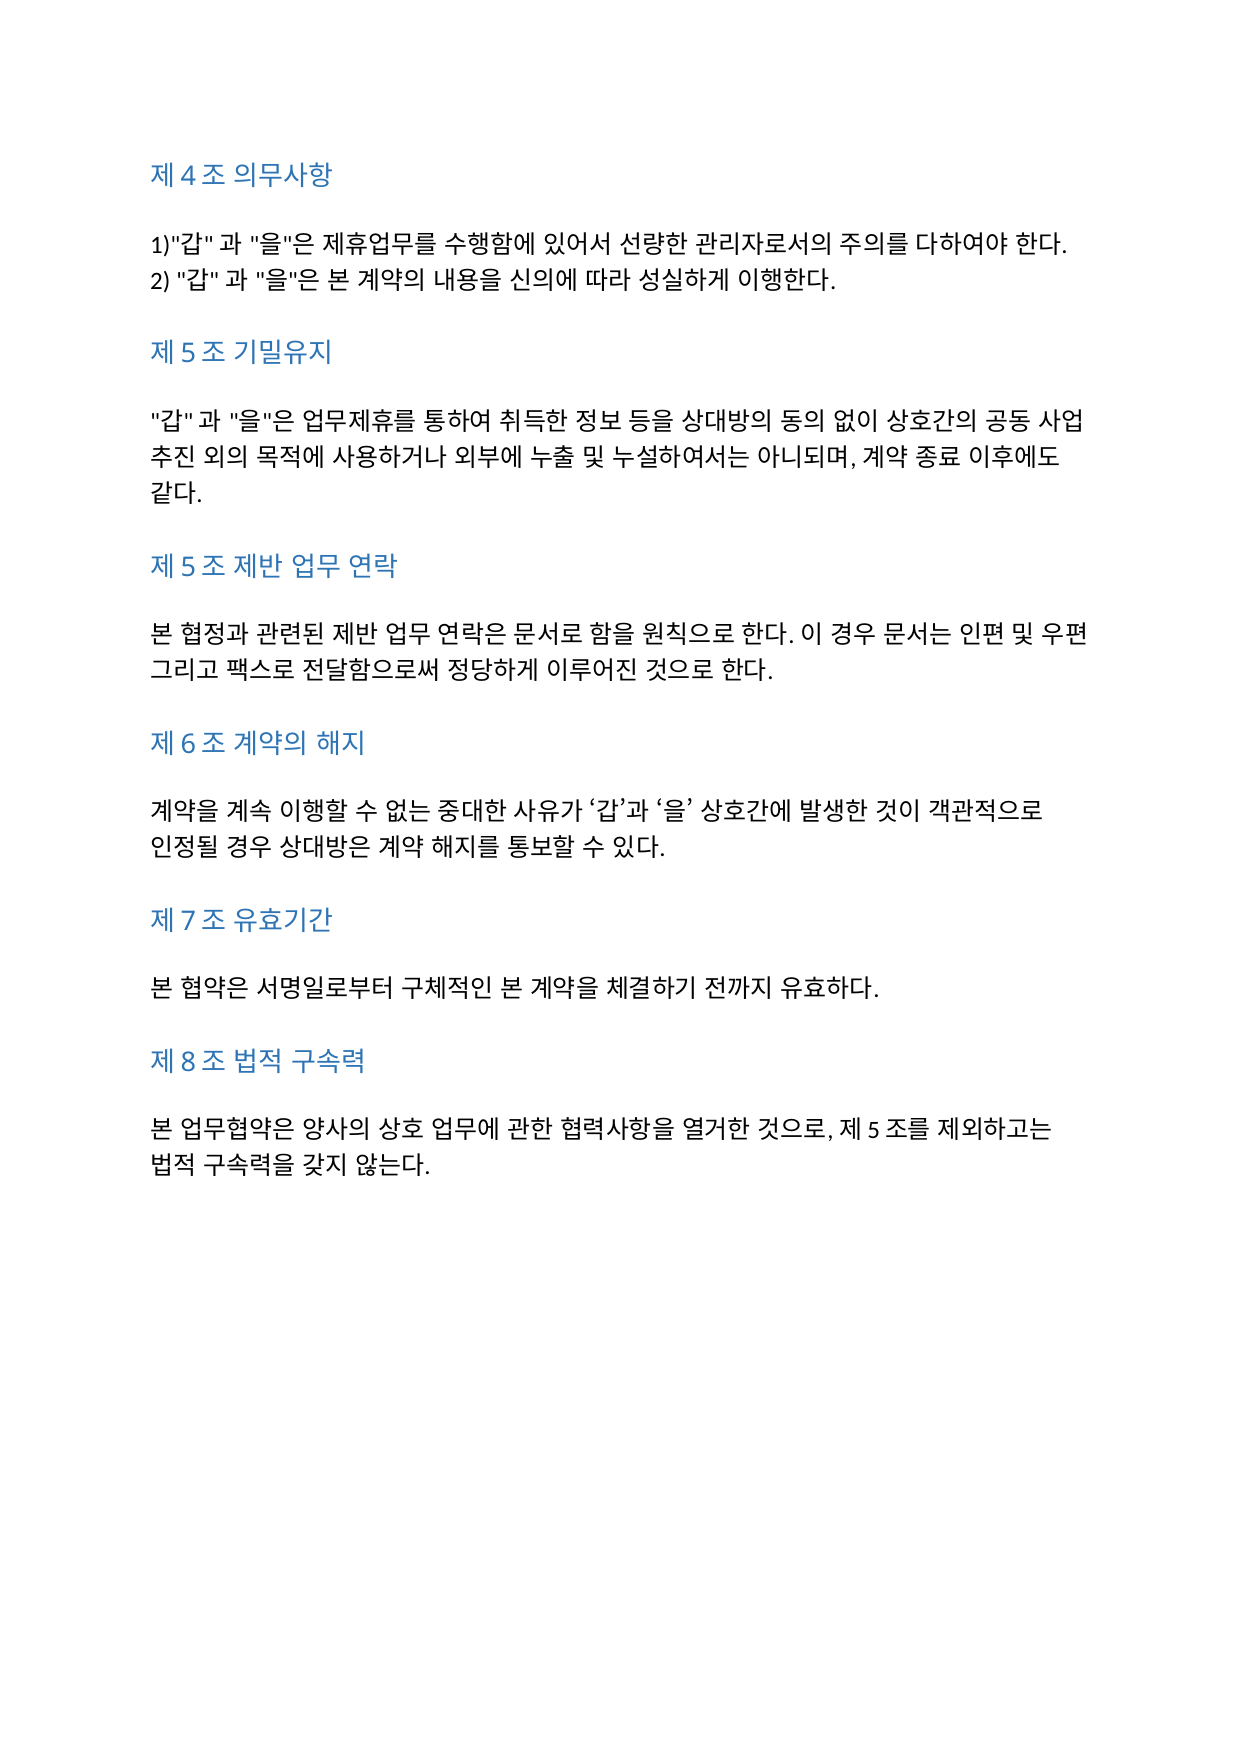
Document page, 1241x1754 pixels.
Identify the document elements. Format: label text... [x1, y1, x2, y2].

subtitle 제7조 유효기간 [150, 899, 1090, 938]
text 2) "갑" 과 "을"은 본 계약의 내용을 신의에 따라 성실하게 이행한다. [150, 260, 1090, 297]
subtitle 제4조 의무사항 [150, 154, 1090, 193]
text 본 업무협약은 양사의 상호 업무에 관한 협력사항을 열거한 것으로, 제5조를 제외하고는 법적 구속력을 갖지 않는다. [150, 1109, 1090, 1182]
text "갑" 과 "을"은 업무제휴를 통하여 취득한 정보 등을 상대방의 동의 없이 상호간의 공동 사업 추진 외의 목적에 사용하거나 외부에 누출 및 누설하여서는 아니되며, 계약 종료 이후에도 같다. [150, 401, 1090, 510]
subtitle 제8조 법적 구속력 [150, 1039, 1090, 1079]
subtitle 제5조 제반 업무 연락 [150, 544, 1090, 584]
text 본 협정과 관련된 제반 업무 연락은 문서로 함을 원칙으로 한다. 이 경우 문서는 인편 및 우편 그리고 팩스로 전달함으로써 정당하게 이루어진 것으로 한다. [150, 614, 1090, 687]
subtitle 제5조 기밀유지 [150, 331, 1090, 371]
text 계약을 계속 이행할 수 없는 중대한 사유가 ‘갑’과 ‘을’ 상호간에 발생한 것이 객관적으로 인정될 경우 상대방은 계약 해지를 통보할 수 있다. [150, 792, 1090, 864]
text 1)"갑" 과 "을"은 제휴업무를 수행함에 있어서 선량한 관리자로서의 주의를 다하여야 한다. [150, 224, 1090, 260]
text 본 협약은 서명일로부터 구체적인 본 계약을 체결하기 전까지 유효하다. [150, 969, 1090, 1005]
subtitle 제6조 계약의 해지 [150, 722, 1090, 761]
